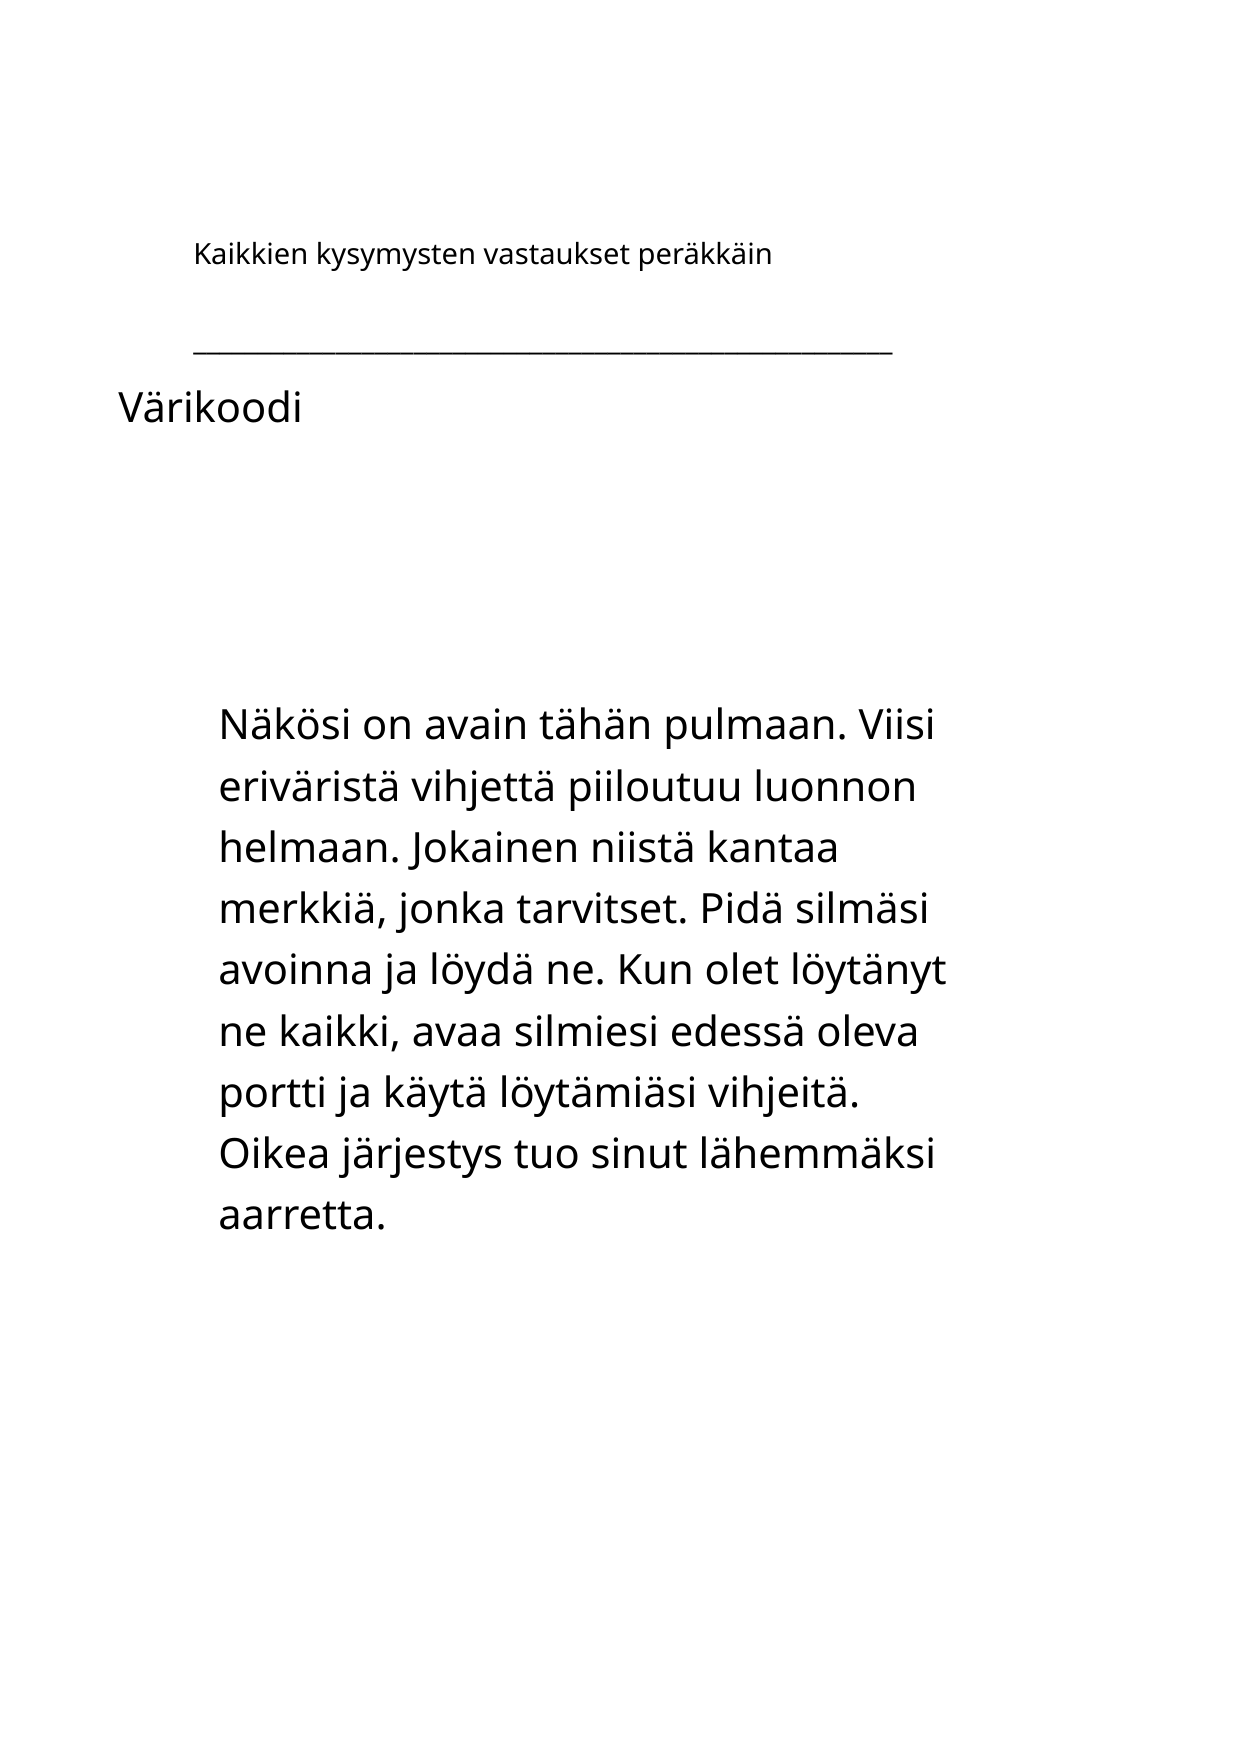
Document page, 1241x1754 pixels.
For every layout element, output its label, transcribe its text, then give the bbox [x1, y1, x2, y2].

text Värikoodi [118, 378, 1122, 435]
list Kaikkien kysymysten vastaukset peräkkäin [193, 233, 1122, 273]
list ______________________________________________________ [193, 319, 1122, 358]
